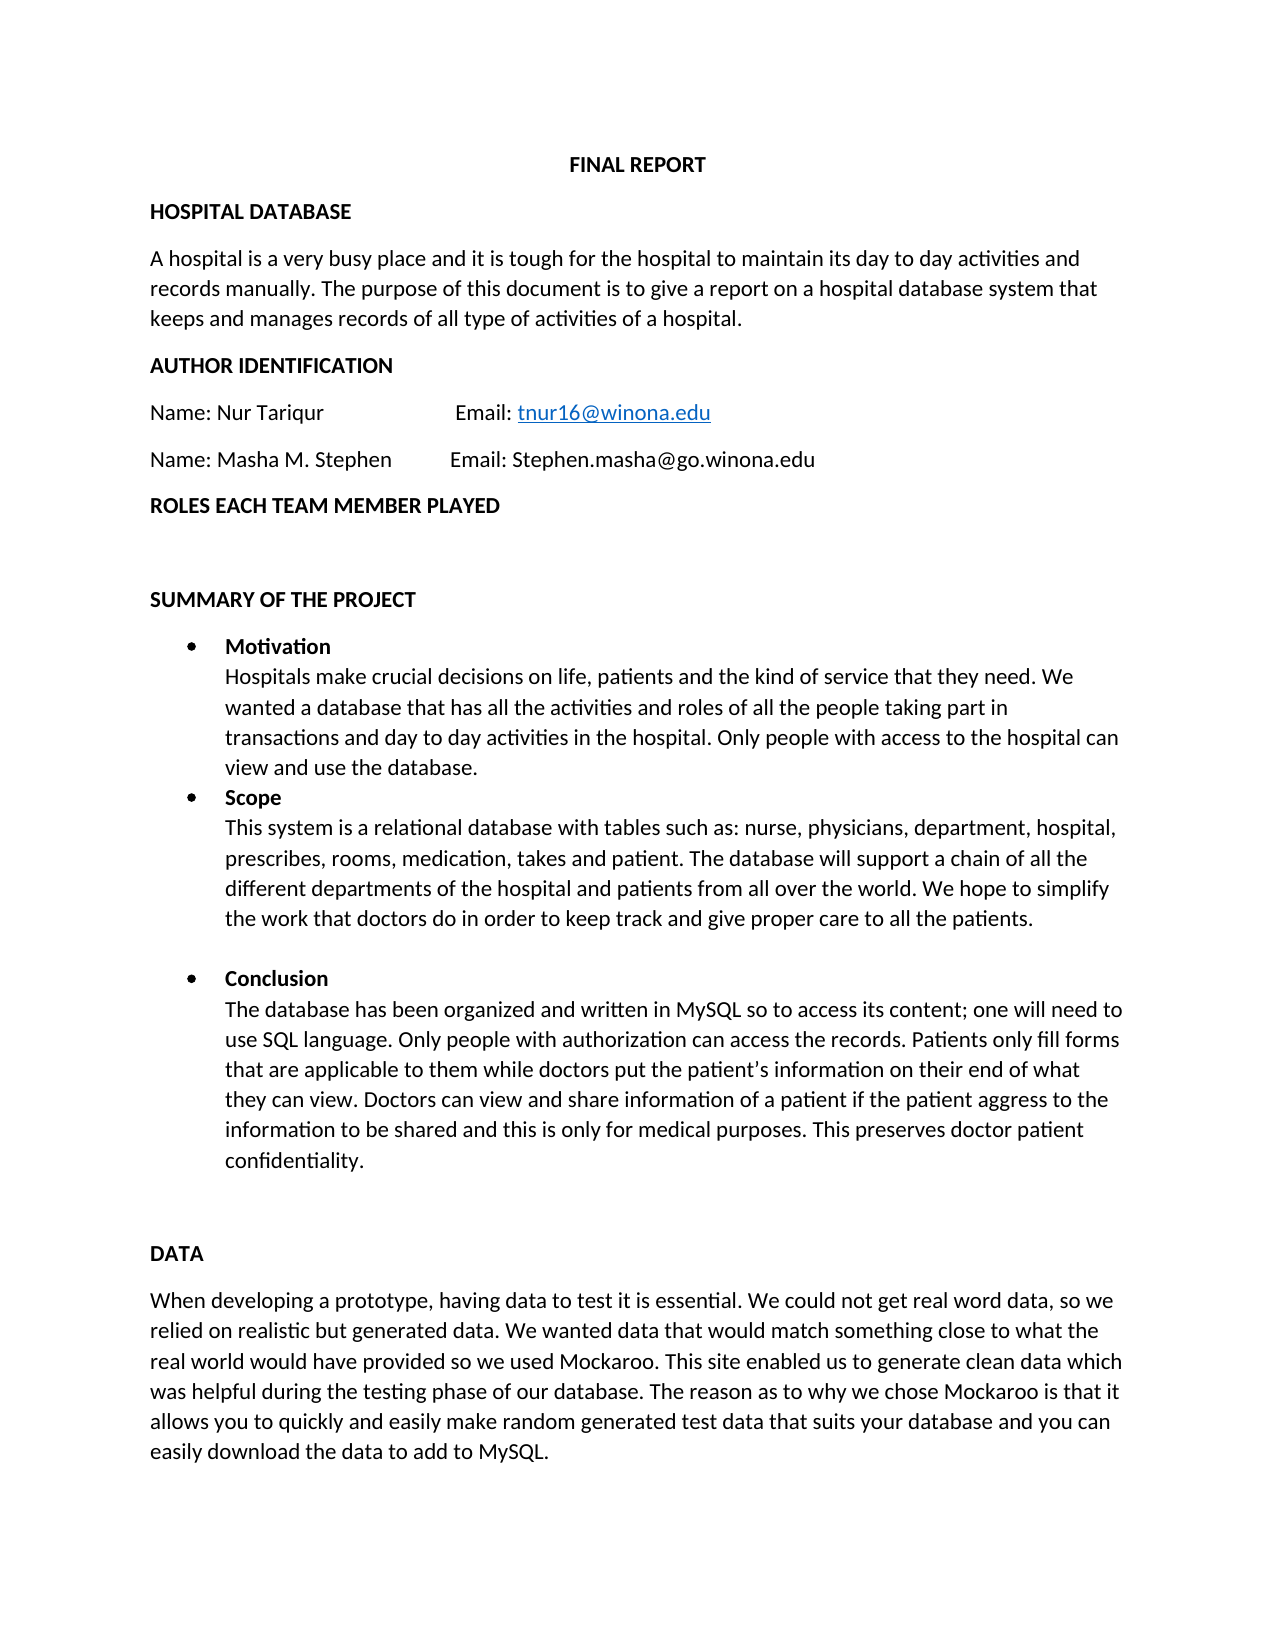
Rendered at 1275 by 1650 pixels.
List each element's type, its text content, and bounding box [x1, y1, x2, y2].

text AUTHOR IDENTIFICATION [150, 351, 1125, 379]
text Name: Masha M. Stephen Email: Stephen.masha@go.winona.edu [150, 445, 1125, 473]
text SUMMARY OF THE PROJECT [150, 585, 1125, 613]
list This system is a relational database with tables such as: nurse, physicians, department, hospital, prescribes, rooms, medication, takes and patient. The database will support a chain of all the different departments of the hospital and patients from all over the world. We hope to simplify the work that doctors do in order to keep track and give proper care to all the patients. [225, 813, 1125, 932]
list Conclusion [187, 964, 1125, 993]
text A hospital is a very busy place and it is tough for the hospital to maintain its day to day activities and records manually. The purpose of this document is to give a report on a hospital database system that keeps and manages records of all type of activities of a hospital. [150, 244, 1125, 332]
text When developing a prototype, having data to test it is essential. We could not get real word data, so we relied on realistic but generated data. We wanted data that would match something close to what the real world would have provided so we used Mockaroo. This site enabled us to generate clean data which was helpful during the testing phase of our database. The reason as to why we chose Mockaroo is that it allows you to quickly and easily make random generated test data that suits your database and you can easily download the data to add to MySQL. [150, 1286, 1125, 1466]
list Hospitals make crucial decisions on life, patients and the kind of service that they need. We wanted a database that has all the activities and roles of all the people taking part in transactions and day to day activities in the hospital. Only people with access to the hospital can view and use the database. [225, 662, 1125, 781]
list Scope [187, 783, 1125, 811]
text DATA [150, 1239, 1125, 1268]
text HOSPITAL DATABASE [150, 197, 1125, 225]
text FINAL REPORT [150, 150, 1125, 178]
list The database has been organized and written in MySQL so to access its content; one will need to use SQL language. Only people with authorization can access the records. Patients only fill forms that are applicable to them while doctors put the patient’s information on their end of what they can view. Doctors can view and share information of a patient if the patient aggress to the information to be shared and this is only for medical purposes. This preserves doctor patient confidentiality. [225, 995, 1125, 1174]
text ROLES EACH TEAM MEMBER PLAYED [150, 492, 1125, 520]
list Motivation [187, 632, 1125, 660]
text Name: Nur Tariqur Email: tnur16@winona.edu [150, 398, 1125, 426]
